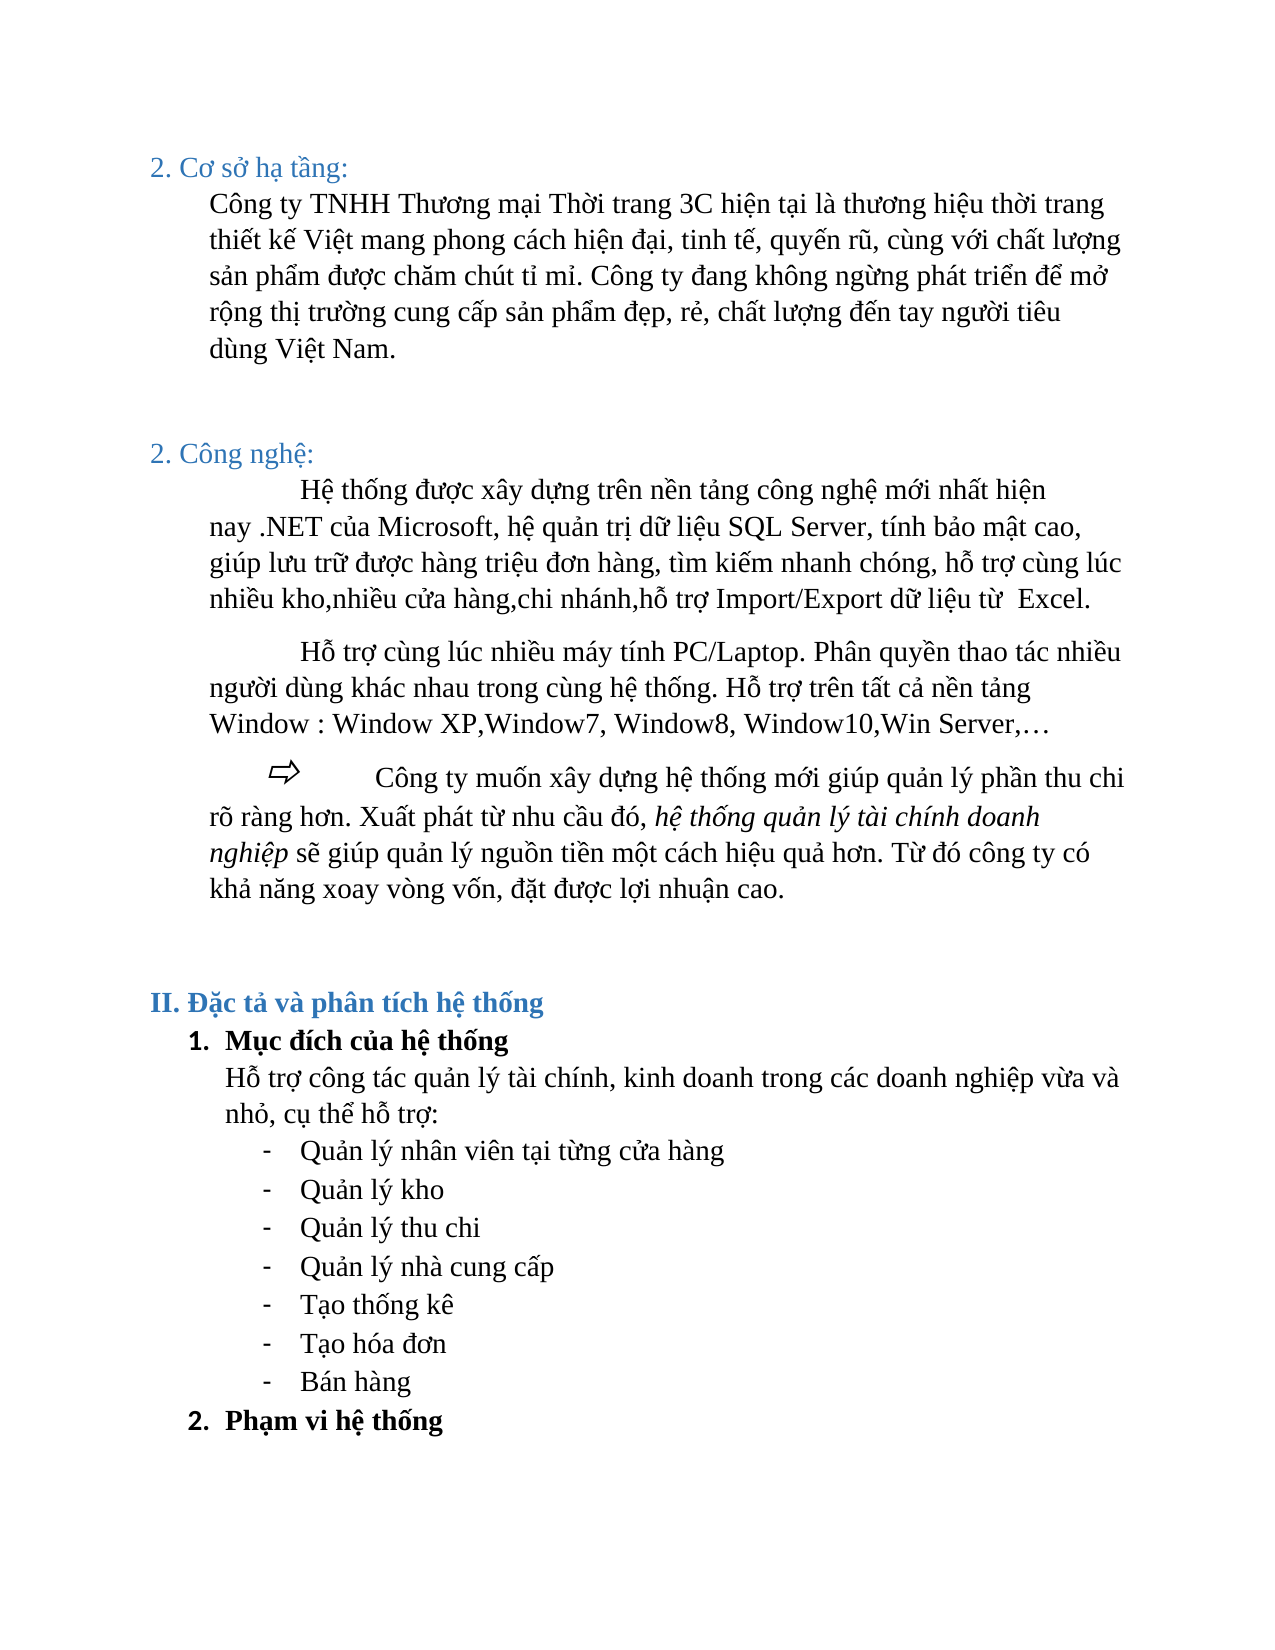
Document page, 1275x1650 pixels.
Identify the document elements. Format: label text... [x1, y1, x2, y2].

subtitle II. Đặc tả và phân tích hệ thống [150, 986, 1125, 1019]
list Tạo thống kê [262, 1286, 1125, 1322]
list Tạo hóa đơn [262, 1325, 1125, 1360]
list Công ty muốn xây dựng hệ thống mới giúp quản lý phần thu chi rõ ràng hơn. Xuất phát từ nhu cầu đó, hệ thống quản lý tài chính doanh nghiệp sẽ giúp quản lý nguồn tiền một cách hiệu quả hơn. Từ đó công ty có khả năng xoay vòng vốn, đặt được lợi nhuận cao. [209, 759, 1125, 905]
text Hỗ trợ cùng lúc nhiều máy tính PC/Laptop. Phân quyền thao tác nhiều người dùng khác nhau trong cùng hệ thống. Hỗ trợ trên tất cả nền tảng Window : Window XP,Window7, Window8, Window10,Win Server,… [209, 634, 1125, 739]
list Hỗ trợ công tác quản lý tài chính, kinh doanh trong các doanh nghiệp vừa và nhỏ, cụ thể hỗ trợ: [225, 1060, 1125, 1130]
list Mục đích của hệ thống [187, 1022, 1125, 1057]
list Bán hàng [262, 1363, 1125, 1399]
list Quản lý nhân viên tại từng cửa hàng [262, 1132, 1125, 1168]
list Quản lý nhà cung cấp [262, 1248, 1125, 1283]
subtitle 2. Công nghệ: [150, 436, 1125, 470]
subtitle 2. Cơ sở hạ tầng: [150, 150, 1125, 183]
list Phạm vi hệ thống [187, 1402, 1125, 1437]
text Công ty TNHH Thương mại Thời trang 3C hiện tại là thương hiệu thời trang thiết kế Việt mang phong cách hiện đại, tinh tế, quyến rũ, cùng với chất lượng sản phẩm được chăm chút tỉ mỉ. Công ty đang không ngừng phát triển để mở rộng thị trường cung cấp sản phẩm đẹp, rẻ, chất lượng đến tay người tiêu dùng Việt Nam. [209, 186, 1125, 364]
list Quản lý kho [262, 1171, 1125, 1207]
text Hệ thống được xây dựng trên nền tảng công nghệ mới nhất hiện nay .NET của Microsoft, hệ quản trị dữ liệu SQL Server, tính bảo mật cao, giúp lưu trữ được hàng triệu đơn hàng, tìm kiếm nhanh chóng, hỗ trợ cùng lúc nhiều kho,nhiều cửa hàng,chi nhánh,hỗ trợ Import/Export dữ liệu từ Excel. [209, 472, 1125, 614]
list Quản lý thu chi [262, 1209, 1125, 1245]
